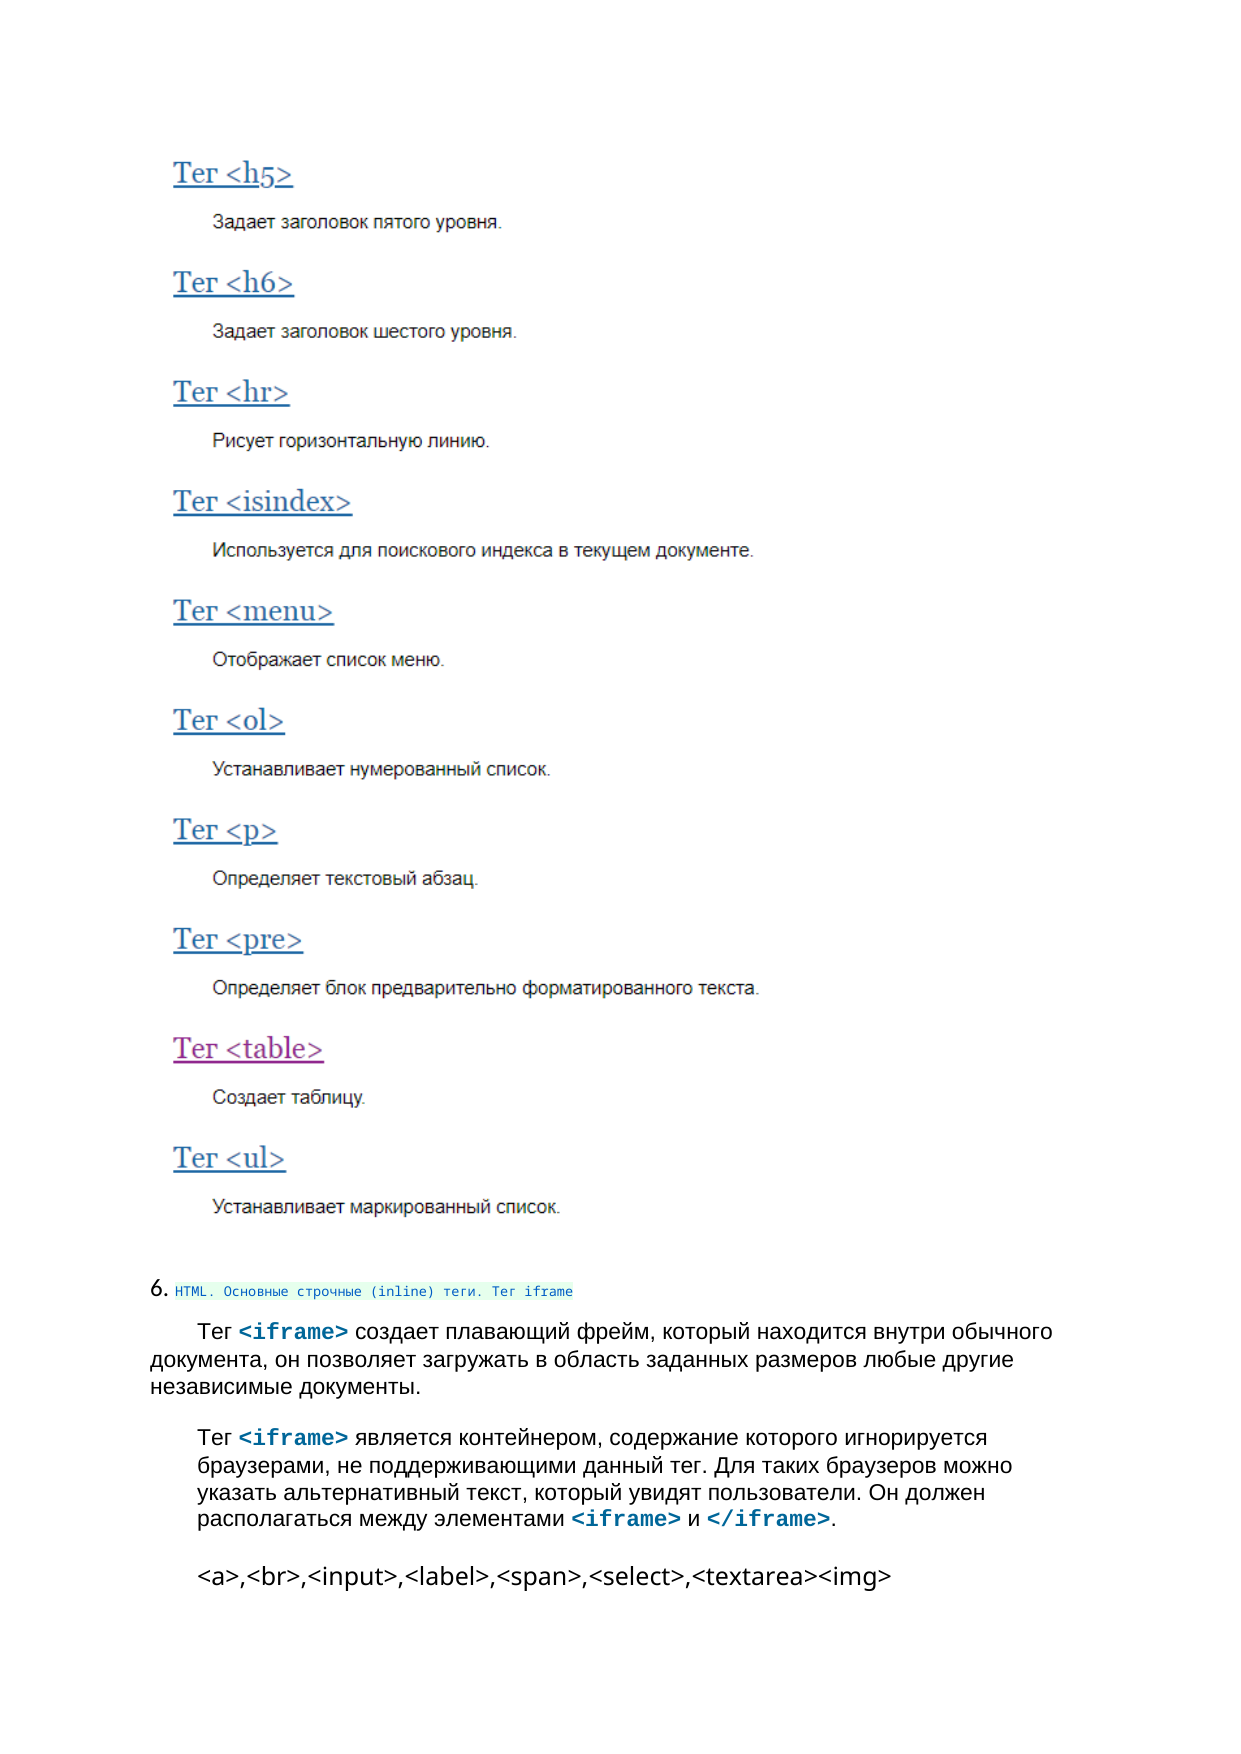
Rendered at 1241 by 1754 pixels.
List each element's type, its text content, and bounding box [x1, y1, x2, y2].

text 6. HTML. Основные строчные (inline) теги. Тег iframe [150, 1272, 1090, 1302]
text Тег <iframe> является контейнером, содержание которого игнорируется браузерами, не поддерживающими данный тег. Для таких браузеров можно указать альтернативный текст, который увидят пользователи. Он должен располагаться между элементами <iframe> и </iframe>. [197, 1424, 1090, 1533]
picture [150, 150, 828, 1242]
text Тег <iframe> создает плавающий фрейм, который находится внутри обычного документа, он позволяет загружать в область заданных размеров любые другие независимые документы. [150, 1318, 1090, 1399]
text <a>,<br>,<input>,<label>,<span>,<select>,<textarea><img> [197, 1558, 1090, 1592]
